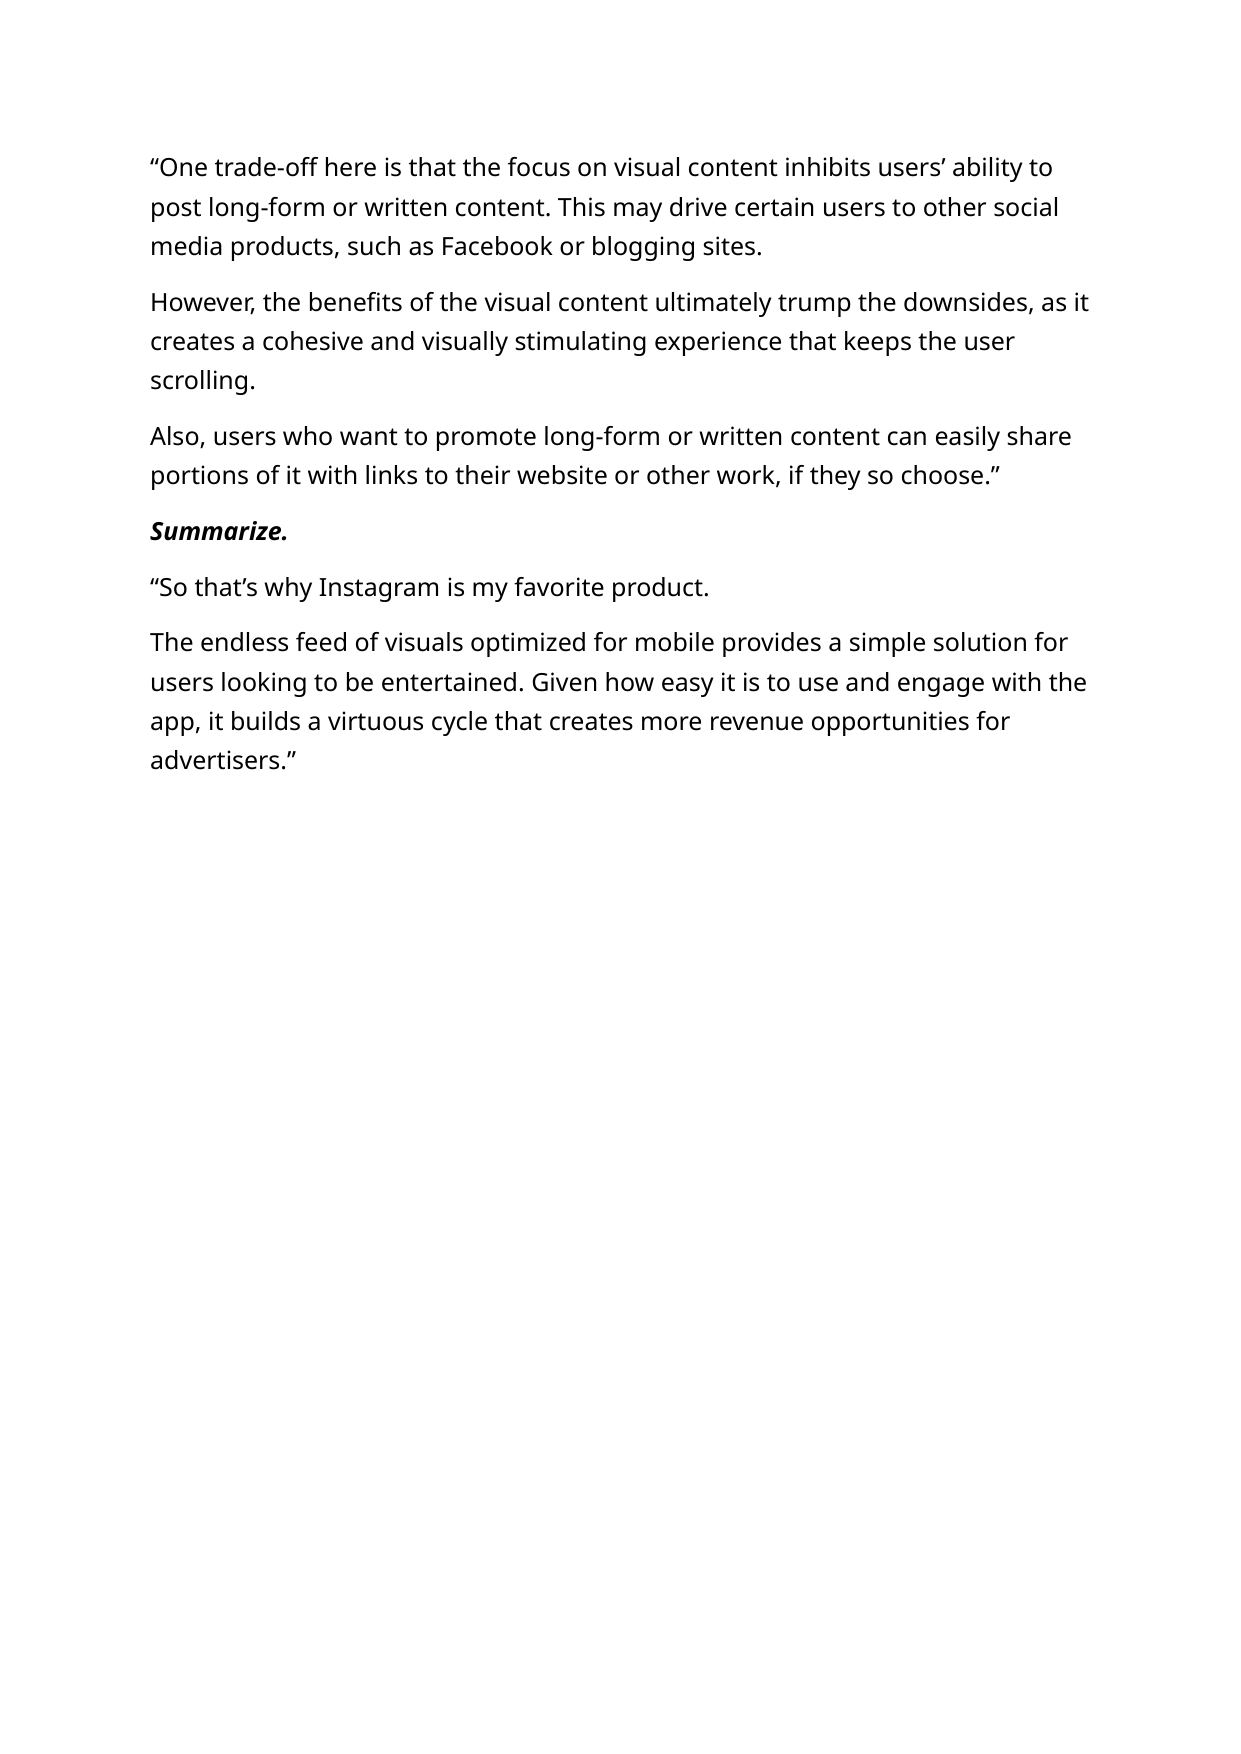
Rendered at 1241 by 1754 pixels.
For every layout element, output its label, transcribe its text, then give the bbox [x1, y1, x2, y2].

text The endless feed of visuals optimized for mobile provides a simple solution for users looking to be entertained. Given how easy it is to use and engage with the app, it builds a virtuous cycle that creates more revenue opportunities for advertisers.” [150, 625, 1090, 777]
text However, the benefits of the visual content ultimately trump the downsides, as it creates a cohesive and visually stimulating experience that keeps the user scrolling. [150, 284, 1090, 397]
text “One trade-off here is that the focus on visual content inhibits users’ ability to post long-form or written content. This may drive certain users to other social media products, such as Facebook or blogging sites. [150, 150, 1090, 262]
text Summarize. [150, 513, 1090, 547]
text Also, users who want to promote long-form or written content can easily share portions of it with links to their website or other work, if they so choose.” [150, 418, 1090, 492]
text “So that’s why Instagram is my favorite product. [150, 569, 1090, 603]
